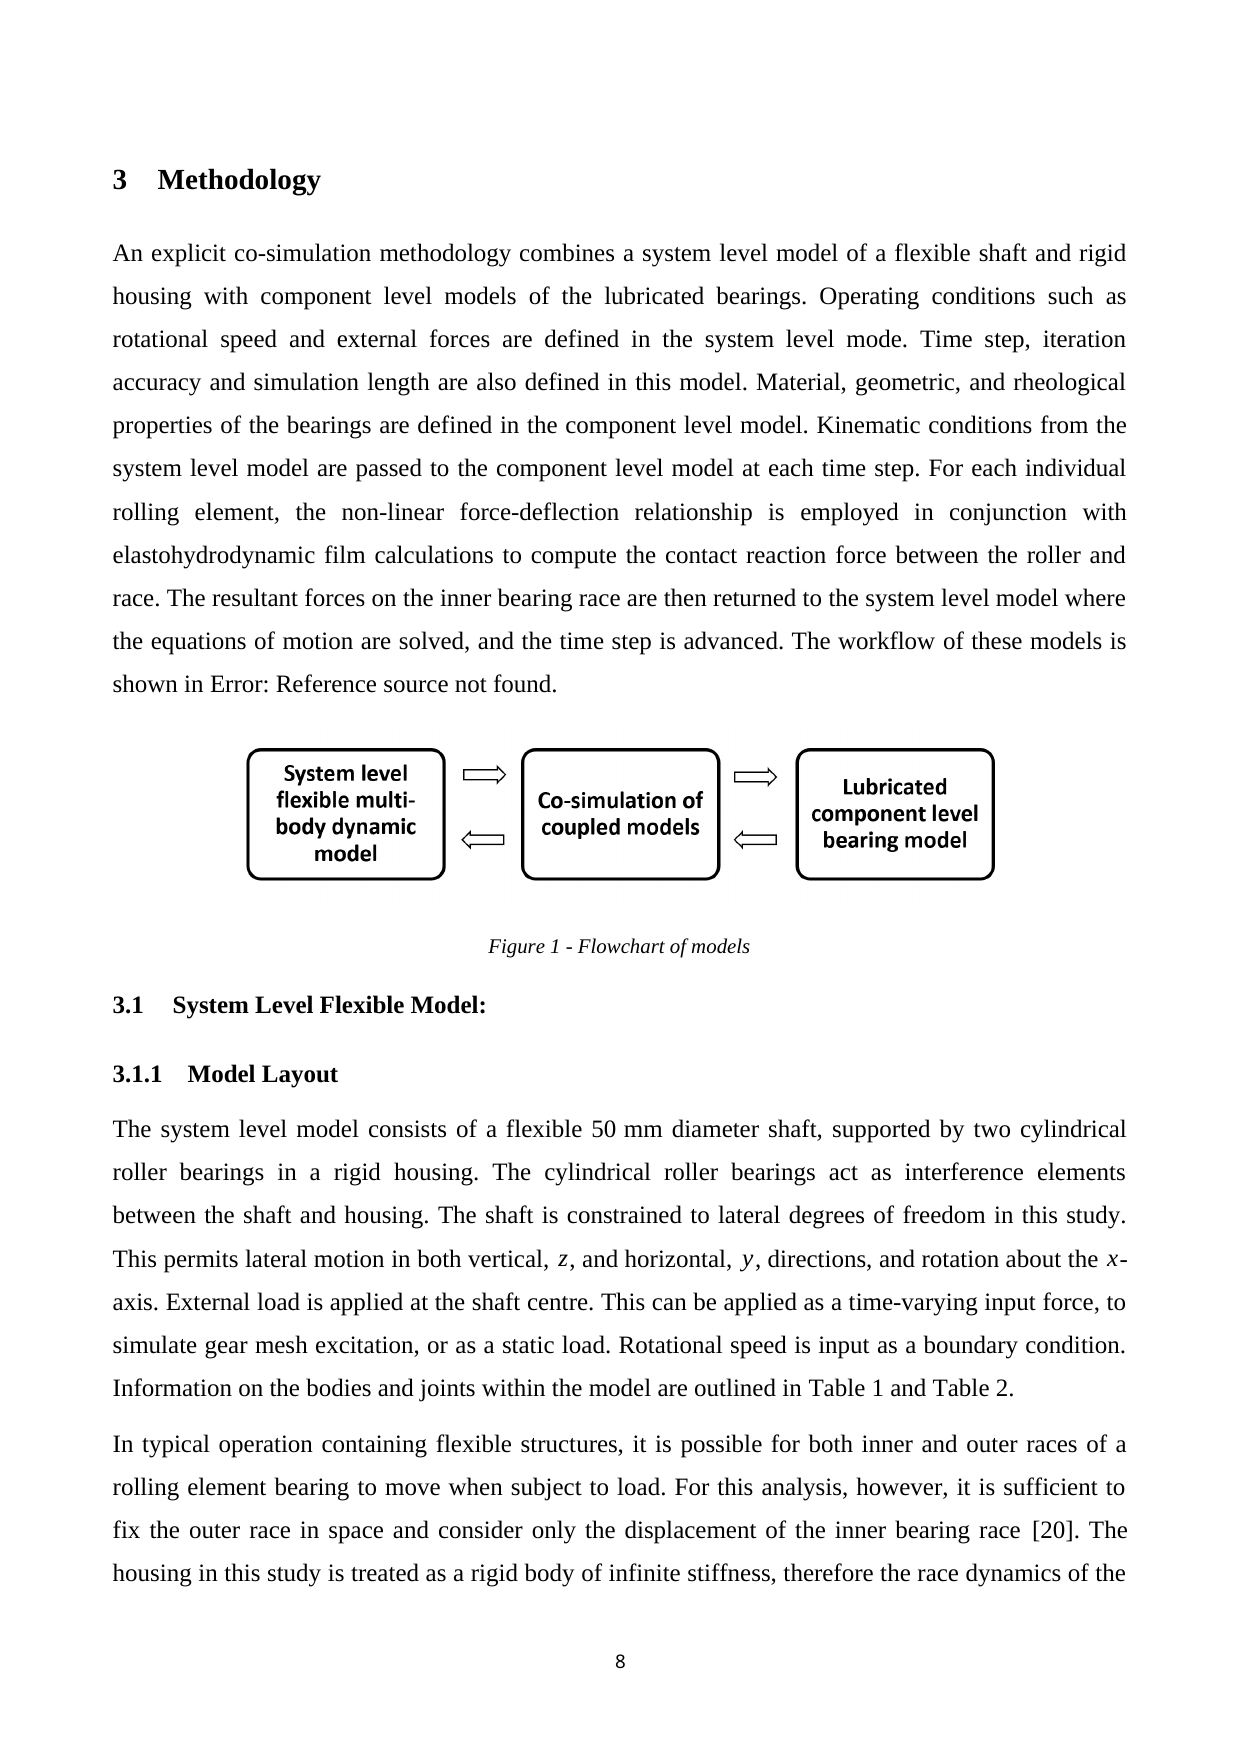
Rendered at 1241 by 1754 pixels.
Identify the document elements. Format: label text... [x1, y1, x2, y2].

subtitle System Level Flexible Model: [112, 991, 1128, 1019]
subtitle Methodology [112, 162, 1128, 196]
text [112, 1429, 1128, 1587]
subtitle Model Layout [112, 1059, 1128, 1087]
picture [235, 724, 1005, 907]
text Figure 1 - Flowchart of models [112, 934, 1128, 958]
text The system level model consists of a flexible 50 mm diameter shaft, supported by two cylindrical roller bearings in a rigid housing. The cylindrical roller bearings act as interference elements between the shaft and housing. The shaft is constrained to lateral degrees of freedom in this study. This permits lateral motion in both vertical, , and horizontal, , directions, and rotation about the -axis. External load is applied at the shaft centre. This can be applied as a time-varying input force, to simulate gear mesh excitation, or as a static load. Rotational speed is input as a boundary condition. Information on the bodies and joints within the model are outlined in Table 1 and Table 2. [112, 1114, 1128, 1402]
